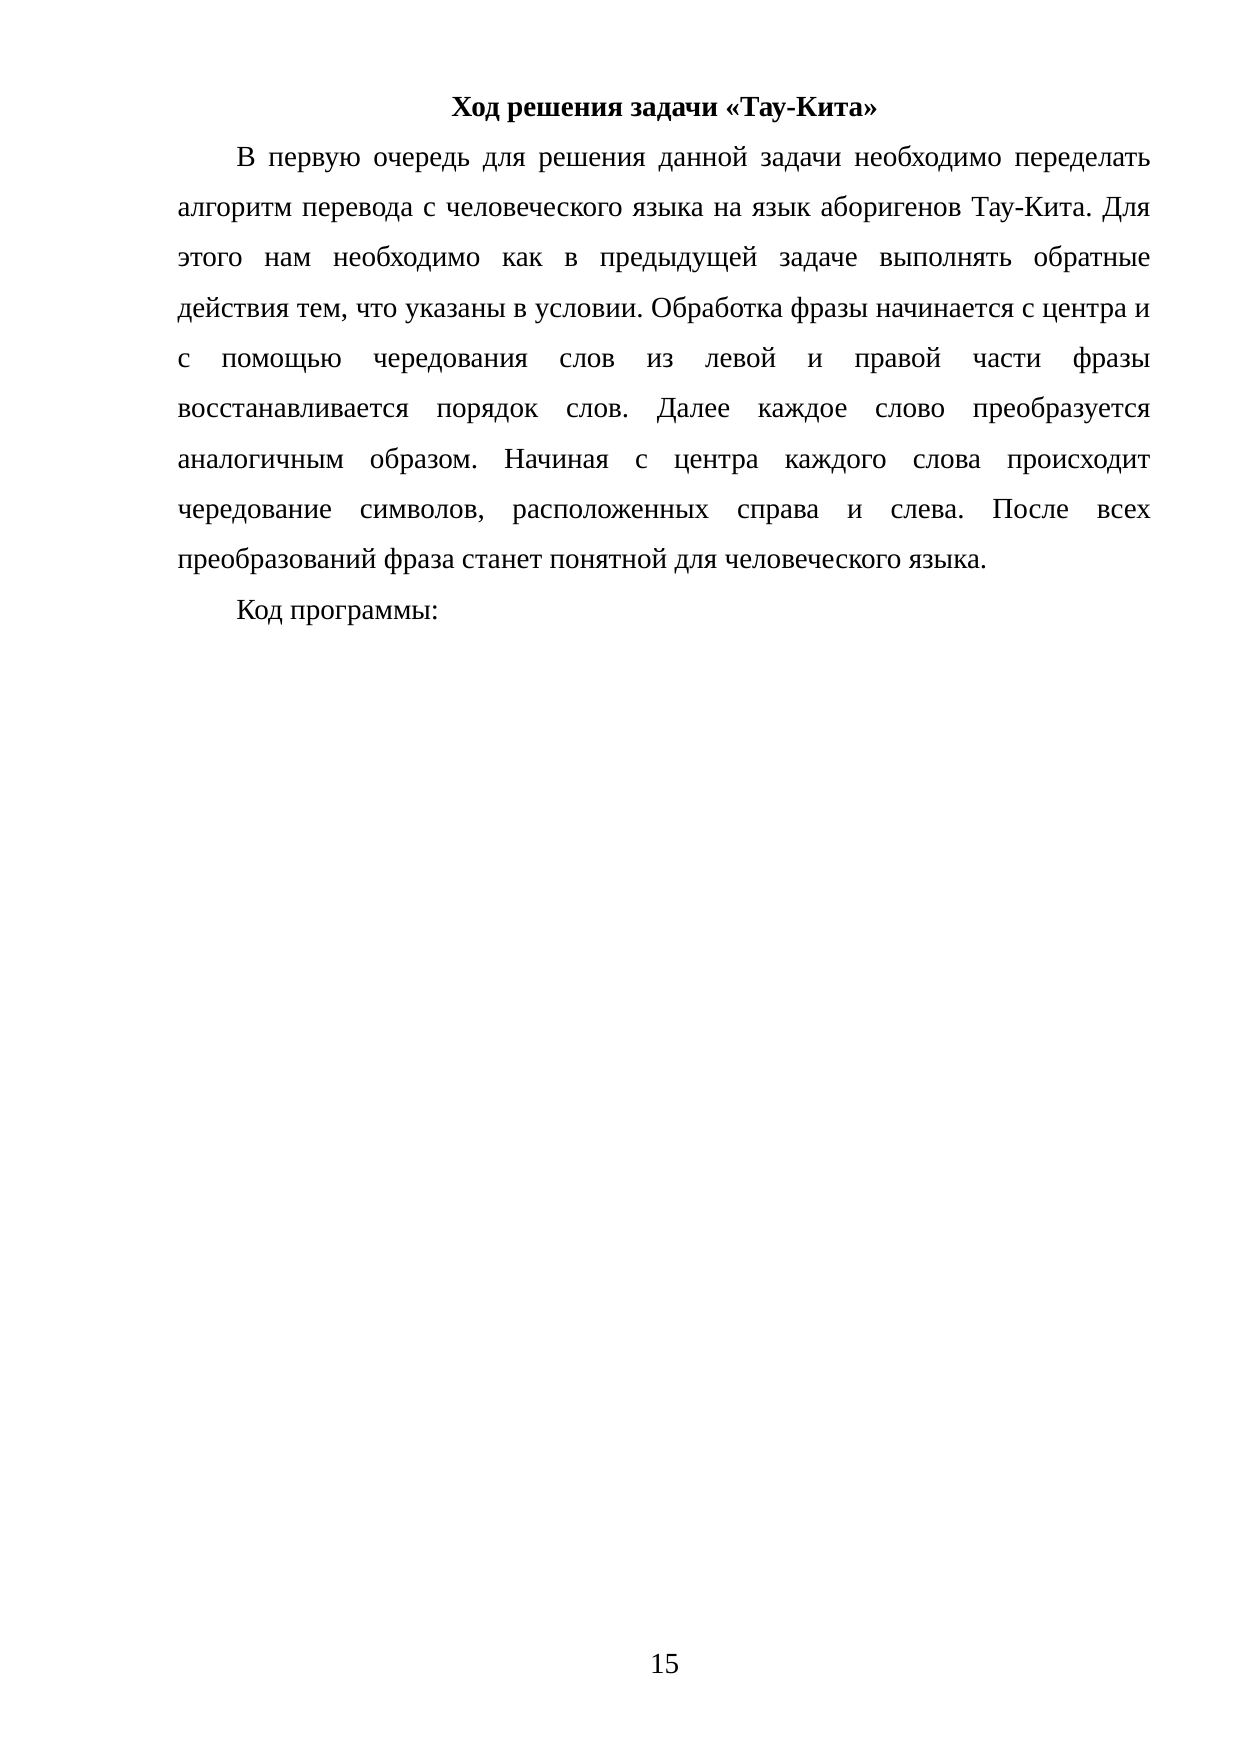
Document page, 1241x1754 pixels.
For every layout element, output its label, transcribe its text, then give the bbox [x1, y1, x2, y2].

subtitle Ход решения задачи «Тау-Кита» [177, 89, 1152, 122]
text Код программы: [177, 592, 1152, 625]
text В первую очередь для решения данной задачи необходимо переделать алгоритм перевода с человеческого языка на язык аборигенов Тау-Кита. Для этого нам необходимо как в предыдущей задаче выполнять обратные действия тем, что указаны в условии. Обработка фразы начинается с центра и с помощью чередования слов из левой и правой части фразы восстанавливается порядок слов. Далее каждое слово преобразуется аналогичным образом. Начиная с центра каждого слова происходит чередование символов, расположенных справа и слева. После всех преобразований фраза станет понятной для человеческого языка. [177, 139, 1152, 575]
